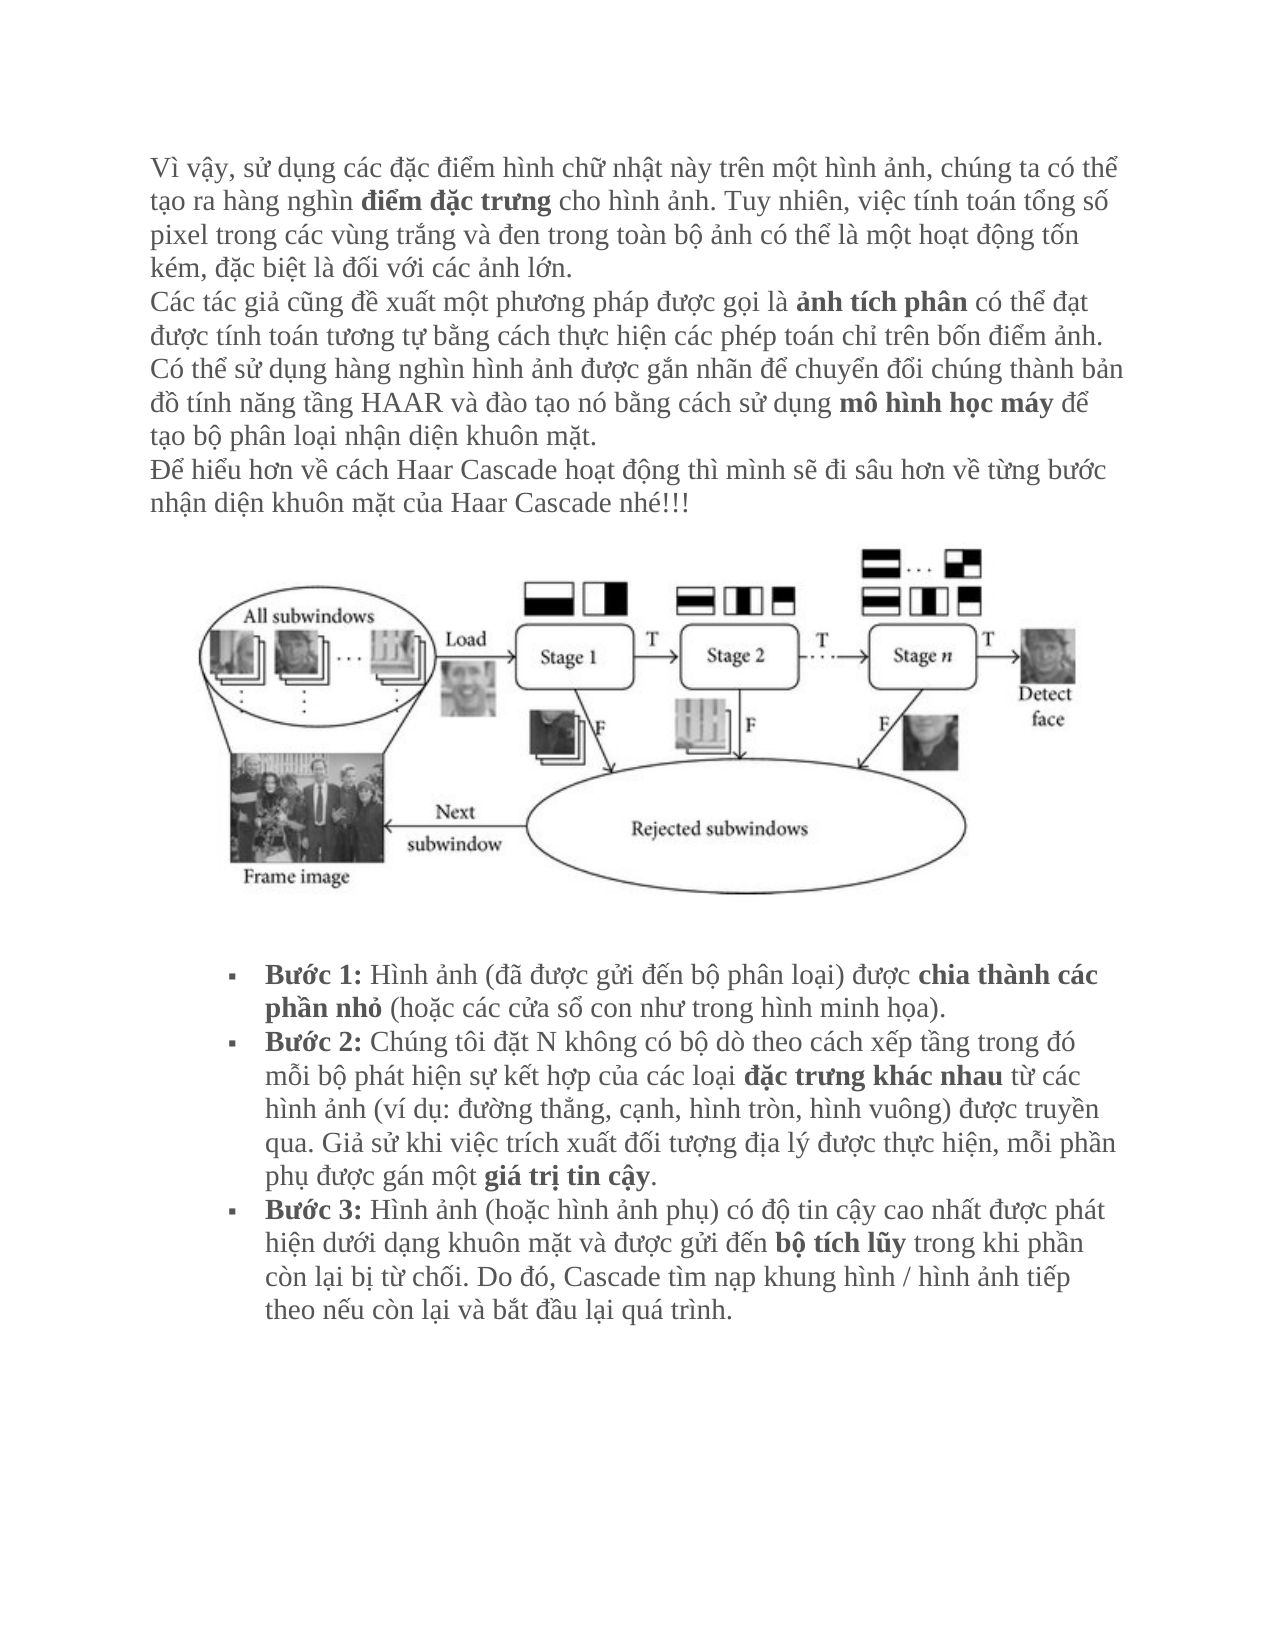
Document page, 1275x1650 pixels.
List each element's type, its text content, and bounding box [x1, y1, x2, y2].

list Bước 1: Hình ảnh (đã được gửi đến bộ phân loại) được chia thành các phần nhỏ (hoặc các cửa sổ con như trong hình minh họa). [227, 957, 1125, 1024]
list Bước 2: Chúng tôi đặt N không có bộ dò theo cách xếp tầng trong đó mỗi bộ phát hiện sự kết hợp của các loại đặc trưng khác nhau từ các hình ảnh (ví dụ: đường thẳng, cạnh, hình tròn, hình vuông) được truyền qua. Giả sử khi việc trích xuất đối tượng địa lý được thực hiện, mỗi phần phụ được gán một giá trị tin cậy. [227, 1024, 1125, 1192]
text Để hiểu hơn về cách Haar Cascade hoạt động thì mình sẽ đi sâu hơn về từng bước nhận diện khuôn mặt của Haar Cascade nhé!!! [150, 452, 1125, 519]
text Vì vậy, sử dụng các đặc điểm hình chữ nhật này trên một hình ảnh, chúng ta có thể tạo ra hàng nghìn điểm đặc trưng cho hình ảnh. Tuy nhiên, việc tính toán tổng số pixel trong các vùng trắng và đen trong toàn bộ ảnh có thể là một hoạt động tốn kém, đặc biệt là đối với các ảnh lớn. [150, 150, 1125, 284]
list Bước 3: Hình ảnh (hoặc hình ảnh phụ) có độ tin cậy cao nhất được phát hiện dưới dạng khuôn mặt và được gửi đến bộ tích lũy trong khi phần còn lại bị từ chối. Do đó, Cascade tìm nạp khung hình / hình ảnh tiếp theo nếu còn lại và bắt đầu lại quá trình. [227, 1192, 1125, 1326]
text Các tác giả cũng đề xuất một phương pháp được gọi là ảnh tích phân có thể đạt được tính toán tương tự bằng cách thực hiện các phép toán chỉ trên bốn điểm ảnh. Có thể sử dụng hàng nghìn hình ảnh được gắn nhãn để chuyển đổi chúng thành bản đồ tính năng tầng HAAR và đào tạo nó bằng cách sử dụng mô hình học máy để tạo bộ phân loại nhận diện khuôn mặt. [150, 284, 1125, 452]
picture [168, 518, 1107, 926]
